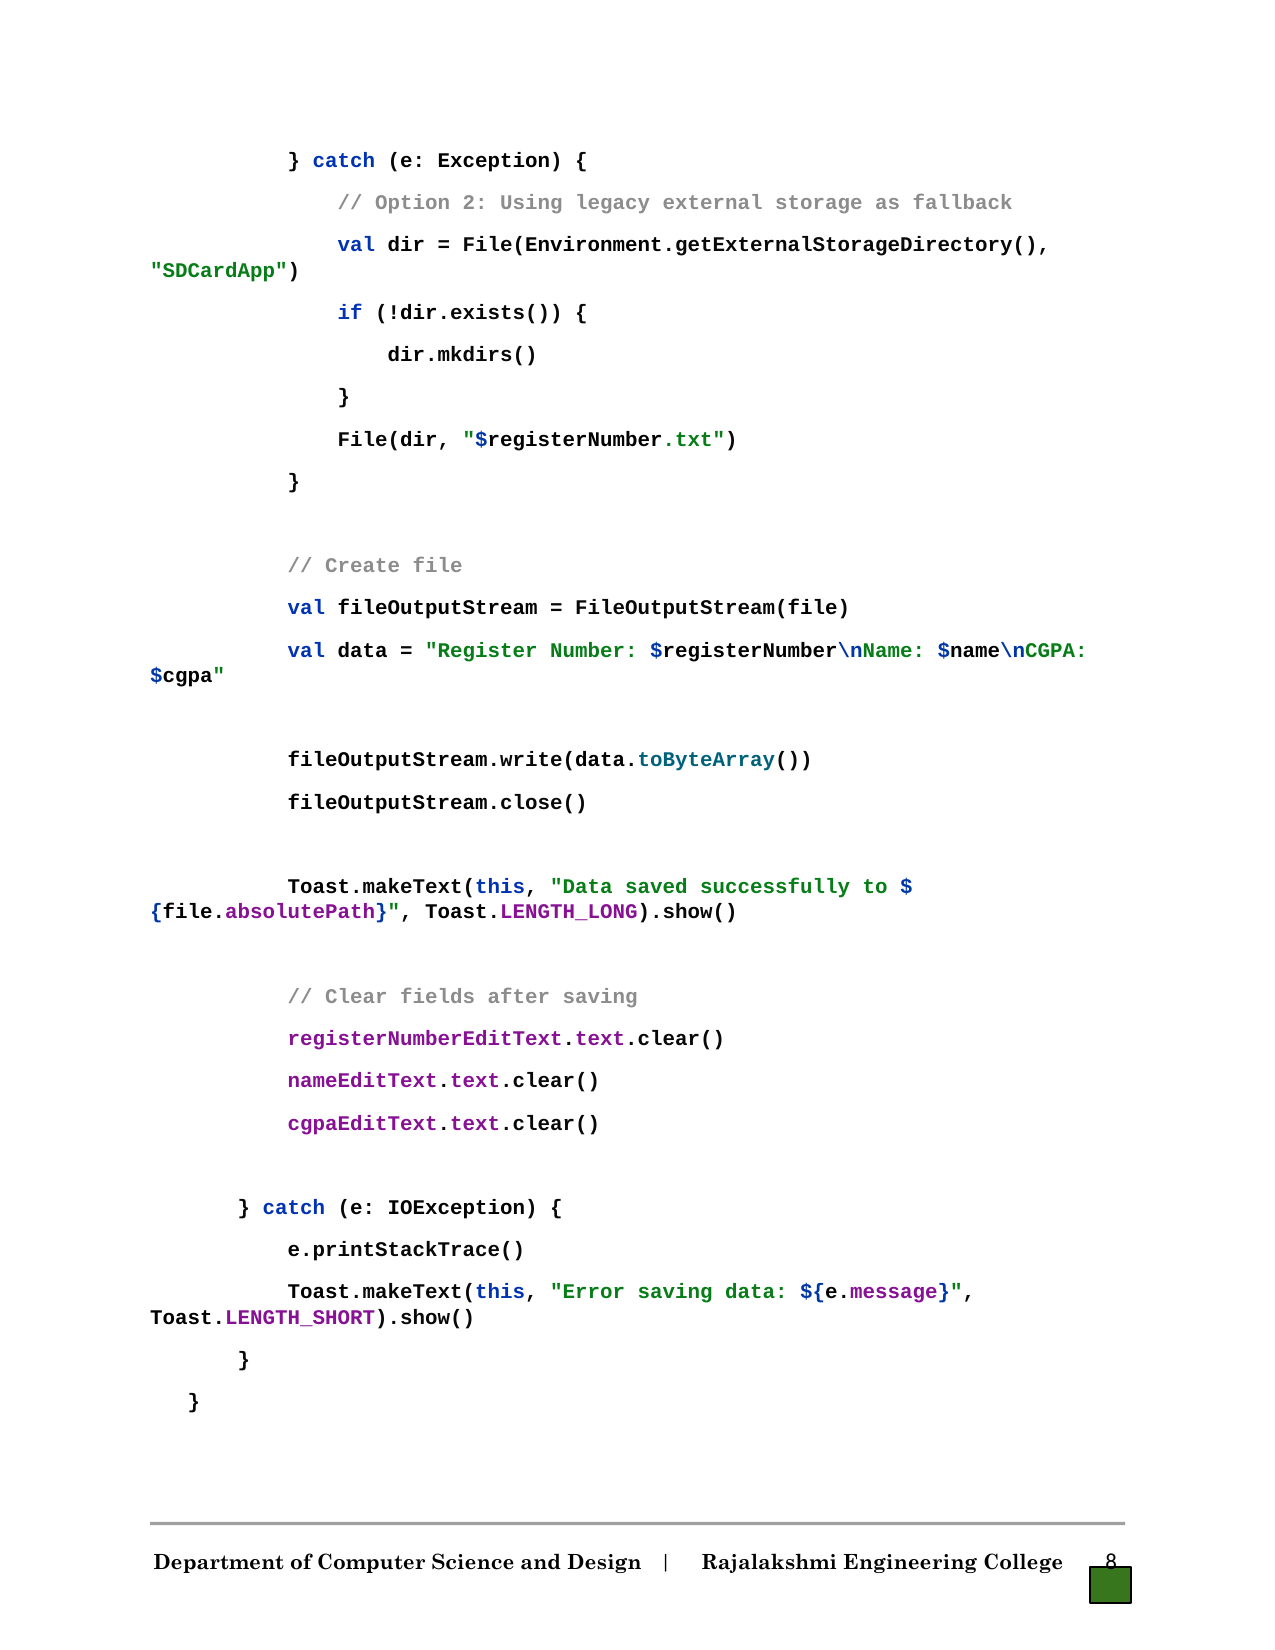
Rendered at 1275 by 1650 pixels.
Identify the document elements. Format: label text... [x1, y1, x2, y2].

text } [150, 471, 1125, 494]
text } [150, 386, 1125, 410]
text if (!dir.exists()) { [150, 302, 1125, 326]
text e.printStackTrace() [150, 1239, 1125, 1263]
text cgpaEditText.text.clear() [150, 1112, 1125, 1136]
text dir.mkdirs() [150, 344, 1125, 368]
text registerNumberEditText.text.clear() [150, 1028, 1125, 1052]
text val fileOutputStream = FileOutputStream(file) [150, 597, 1125, 621]
text fileOutputStream.write(data.toByteArray()) [150, 749, 1125, 773]
text File(dir, "$registerNumber.txt") [150, 429, 1125, 452]
text val dir = File(Environment.getExternalStorageDirectory(), "SDCardApp") [150, 234, 1125, 283]
text nameEditText.text.clear() [150, 1070, 1125, 1094]
text } catch (e: Exception) { [150, 150, 1125, 174]
text } [150, 1349, 1125, 1373]
text // Create file [150, 555, 1125, 579]
text fileOutputStream.close() [150, 792, 1125, 815]
text // Option 2: Using legacy external storage as fallback [150, 192, 1125, 216]
text } catch (e: IOException) { [150, 1197, 1125, 1221]
text Toast.makeText(this, "Data saved successfully to ${file.absolutePath}", Toast.LENGTH_LONG).show() [150, 876, 1125, 925]
text // Clear fields after saving [150, 986, 1125, 1009]
text } [150, 1391, 1125, 1415]
text Toast.makeText(this, "Error saving data: ${e.message}", Toast.LENGTH_SHORT).show() [150, 1281, 1125, 1330]
text val data = "Register Number: $registerNumber\nName: $name\nCGPA: $cgpa" [150, 639, 1125, 689]
